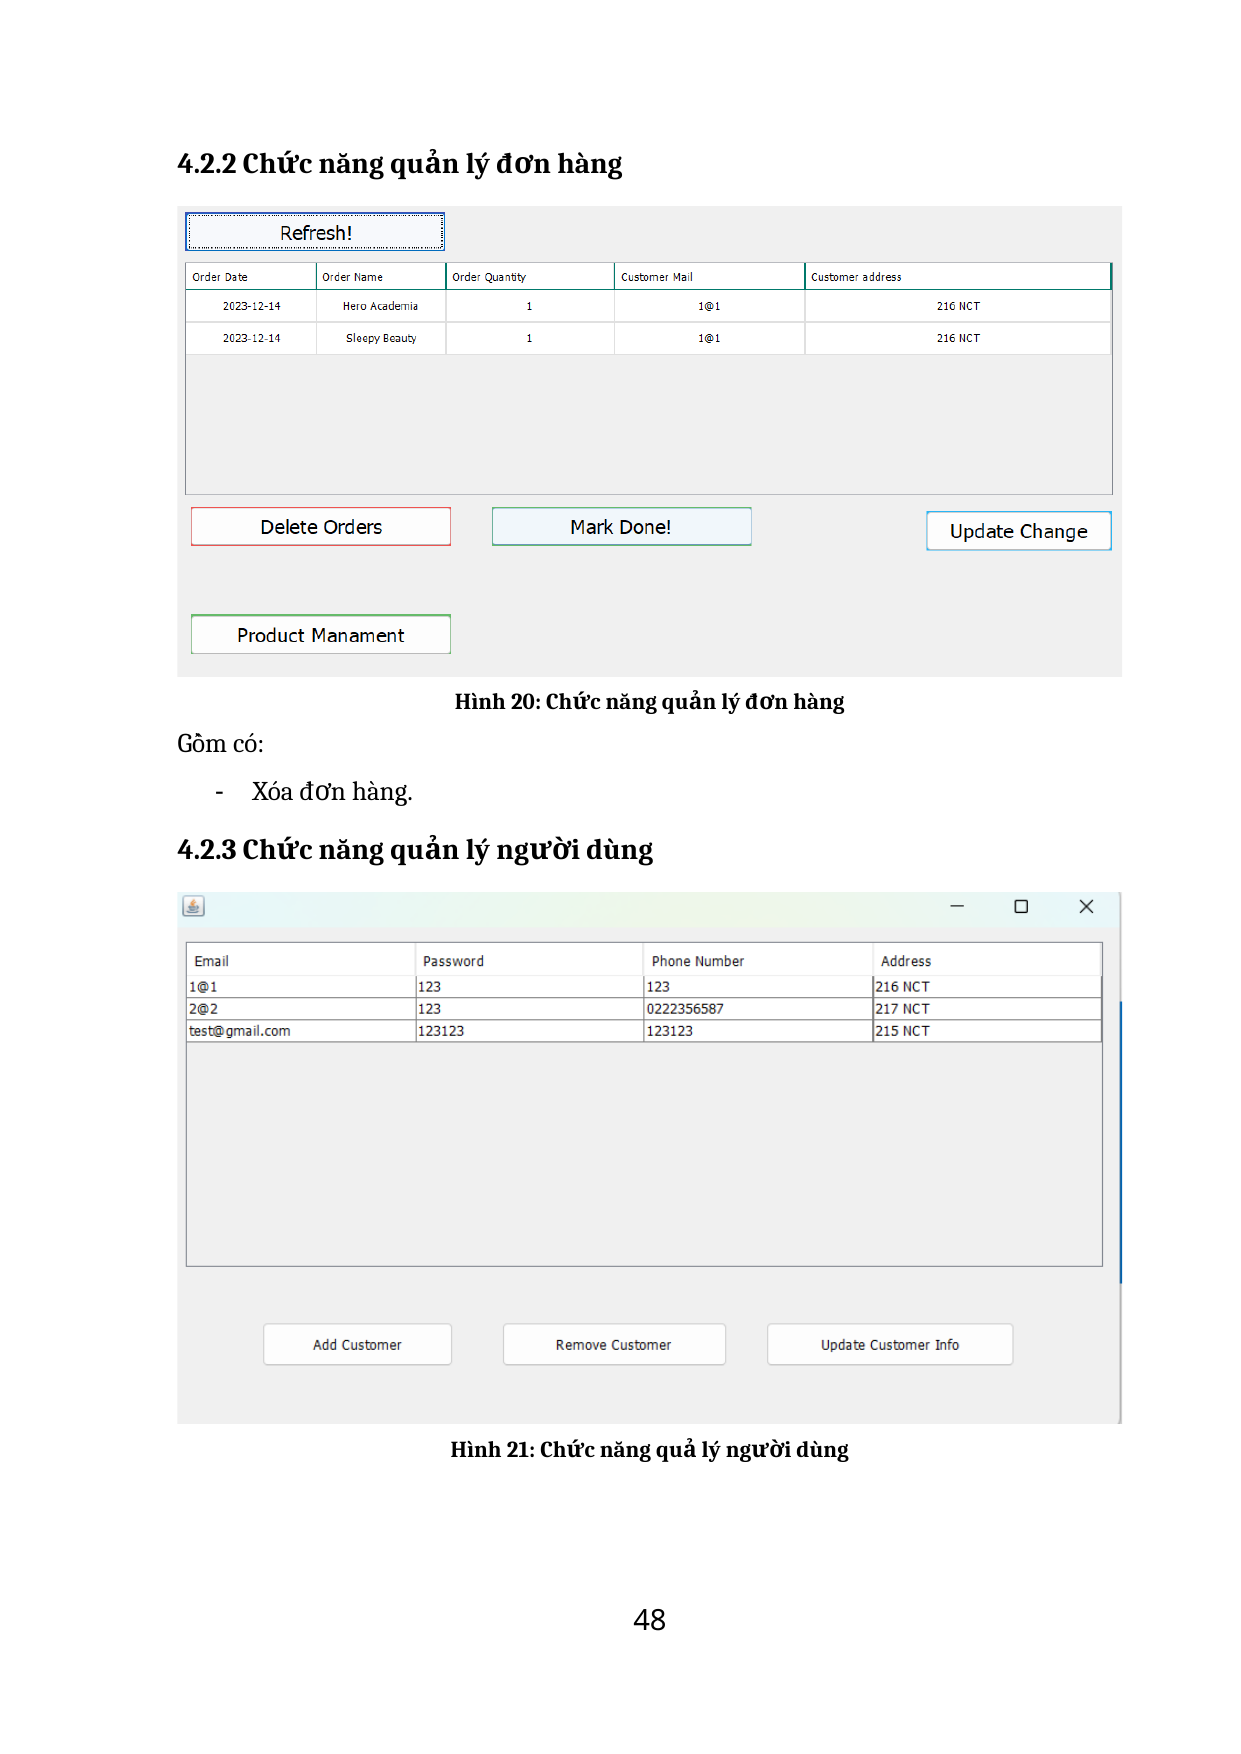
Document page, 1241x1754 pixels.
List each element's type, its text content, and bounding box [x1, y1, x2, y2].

text Gồm có: [177, 728, 1122, 759]
subtitle 4.2.3 Chức năng quản lý người dùng [177, 833, 1122, 867]
subtitle 4.2.2 Chức năng quản lý đơn hàng [177, 148, 1122, 181]
picture [177, 206, 1123, 677]
list Xóa đơn hàng. [215, 772, 1122, 808]
picture [177, 892, 1123, 1424]
